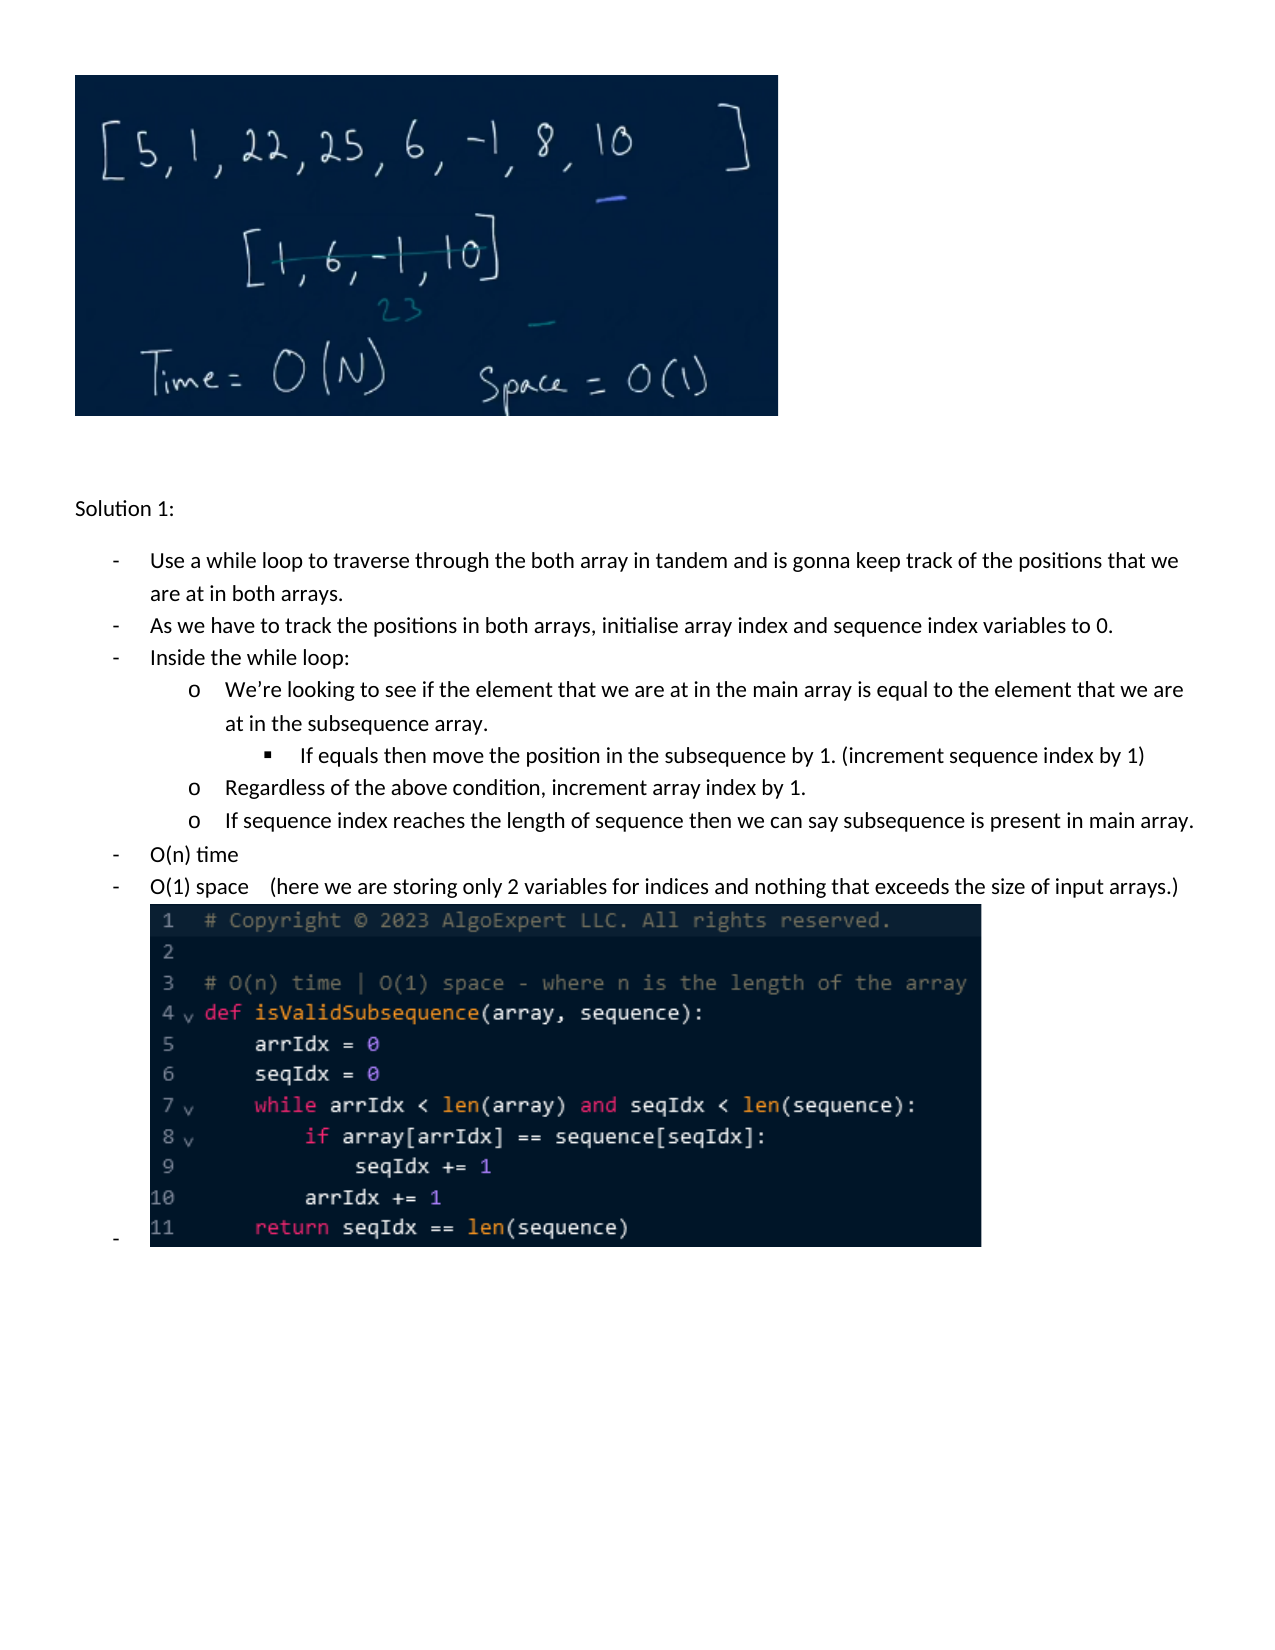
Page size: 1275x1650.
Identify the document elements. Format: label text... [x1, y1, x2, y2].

list O(1) space (here we are storing only 2 variables for indices and nothing that exceeds the size of input arrays.) [112, 872, 1200, 900]
list Regardless of the above condition, increment array index by 1. [187, 773, 1200, 802]
list Use a while loop to traverse through the both array in tandem and is gonna keep track of the positions that we are at in both arrays. [112, 547, 1200, 607]
list As we have to track the positions in both arrays, initialise array index and sequence index variables to 0. [112, 611, 1200, 639]
list O(n) time [112, 840, 1200, 868]
list Inside the while loop: [112, 643, 1200, 671]
list We’re looking to see if the element that we are at in the main array is equal to the element that we are at in the subsequence array. [187, 675, 1200, 737]
picture [75, 75, 779, 416]
list If equals then move the position in the subsequence by 1. (increment sequence index by 1) [262, 741, 1200, 769]
list If sequence index reaches the length of sequence then we can say subsequence is present in main array. [187, 807, 1200, 836]
text Solution 1: [75, 494, 1200, 522]
picture [150, 904, 982, 1247]
